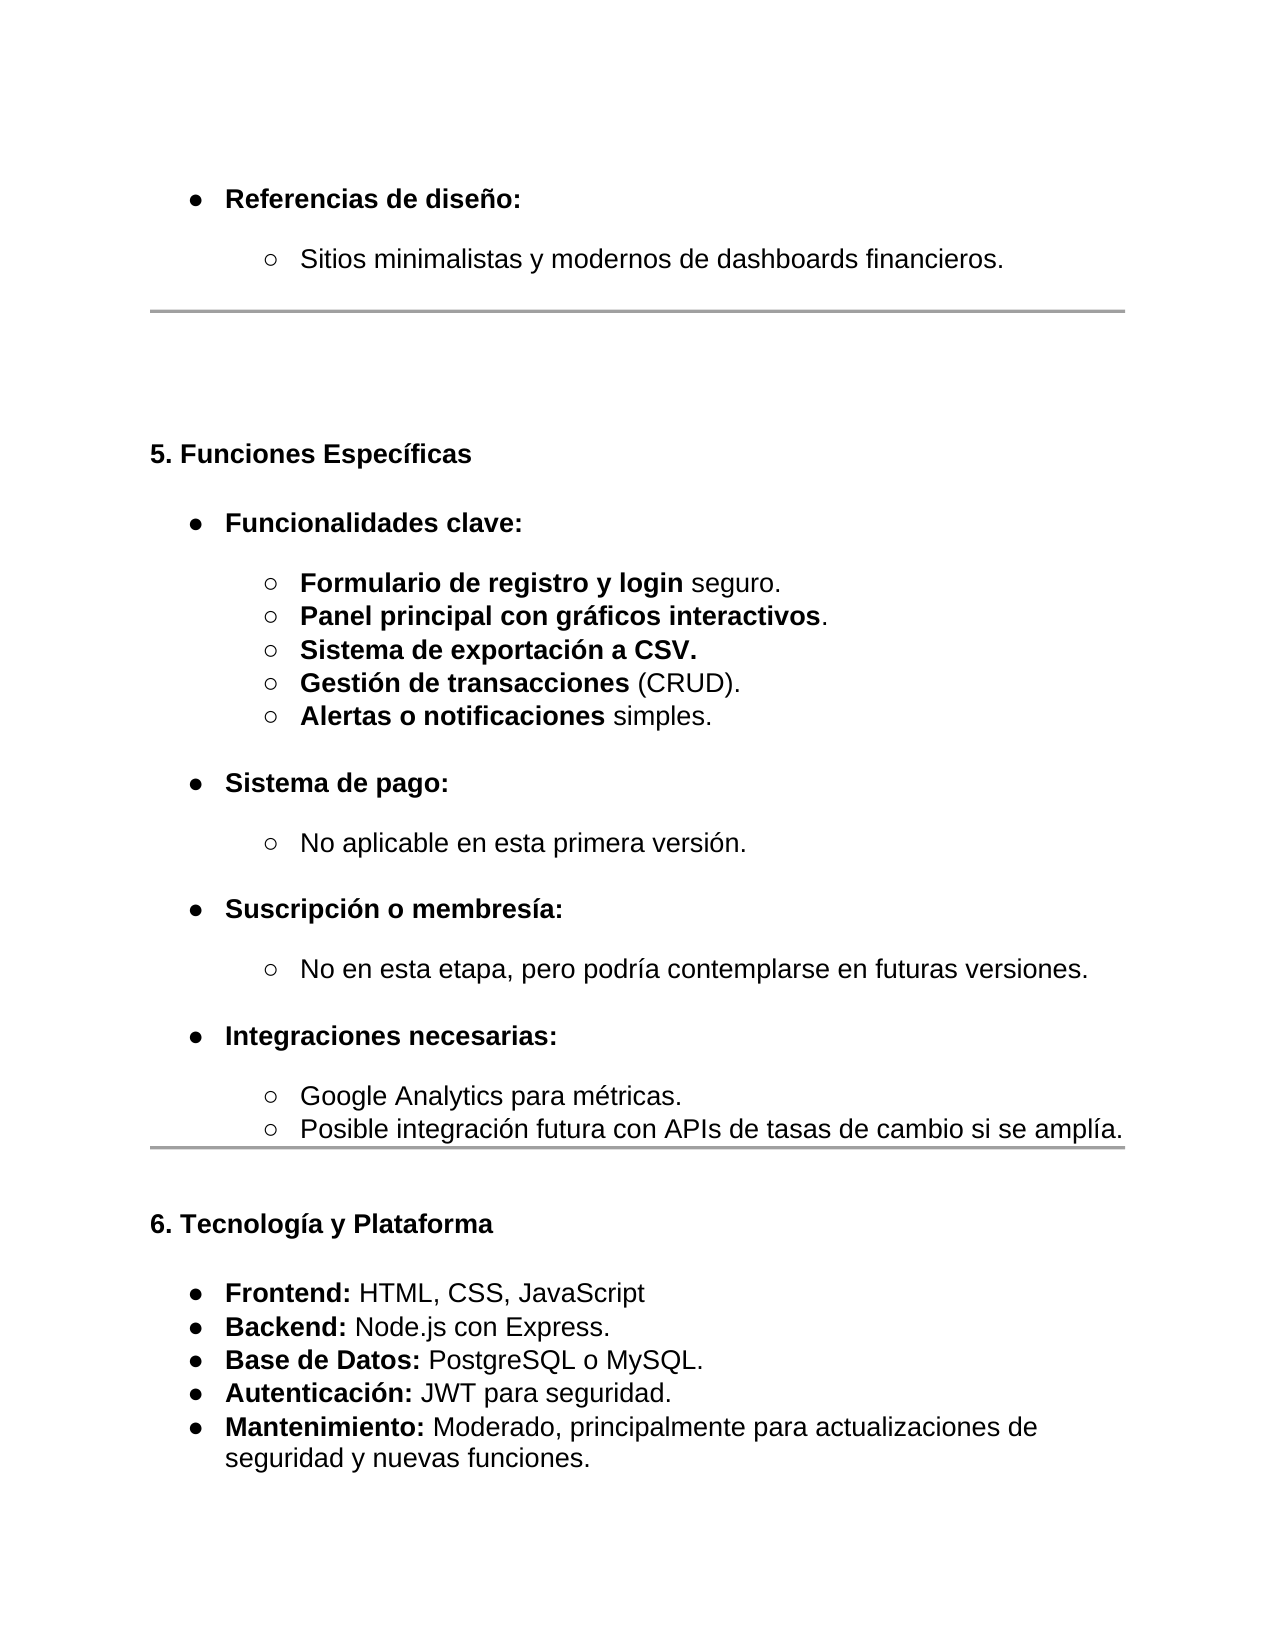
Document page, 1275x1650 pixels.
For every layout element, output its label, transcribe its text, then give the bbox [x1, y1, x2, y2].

list Google Analytics para métricas. [262, 1079, 1125, 1111]
list No en esta etapa, pero podría contemplarse en futuras versiones. [262, 953, 1125, 984]
list Panel principal con gráficos interactivos. [262, 600, 1125, 632]
subtitle 6. Tecnología y Plataforma [150, 1208, 1125, 1239]
list Sistema de pago: [187, 767, 1125, 825]
list Referencias de diseño: [187, 183, 1125, 241]
list Base de Datos: PostgreSQL o MySQL. [187, 1344, 1125, 1375]
list Autenticación: JWT para seguridad. [187, 1377, 1125, 1408]
list Backend: Node.js con Express. [187, 1311, 1125, 1342]
list Suscripción o membresía: [187, 893, 1125, 951]
list Sistema de exportación a CSV. [262, 634, 1125, 665]
list Sitios minimalistas y modernos de dashboards financieros. [262, 243, 1125, 274]
list No aplicable en esta primera versión. [262, 827, 1125, 858]
list Gestión de transacciones (CRUD). [262, 667, 1125, 698]
list Frontend: HTML, CSS, JavaScript [187, 1277, 1125, 1308]
list Posible integración futura con APIs de tasas de cambio si se amplía. [262, 1113, 1125, 1144]
list Mantenimiento: Moderado, principalmente para actualizaciones de seguridad y nuevas funciones. [187, 1411, 1125, 1473]
list Funcionalidades clave: [187, 507, 1125, 565]
subtitle 5. Funciones Específicas [150, 438, 1125, 469]
list Integraciones necesarias: [187, 1020, 1125, 1077]
list Alertas o notificaciones simples. [262, 700, 1125, 732]
list Formulario de registro y login seguro. [262, 567, 1125, 598]
